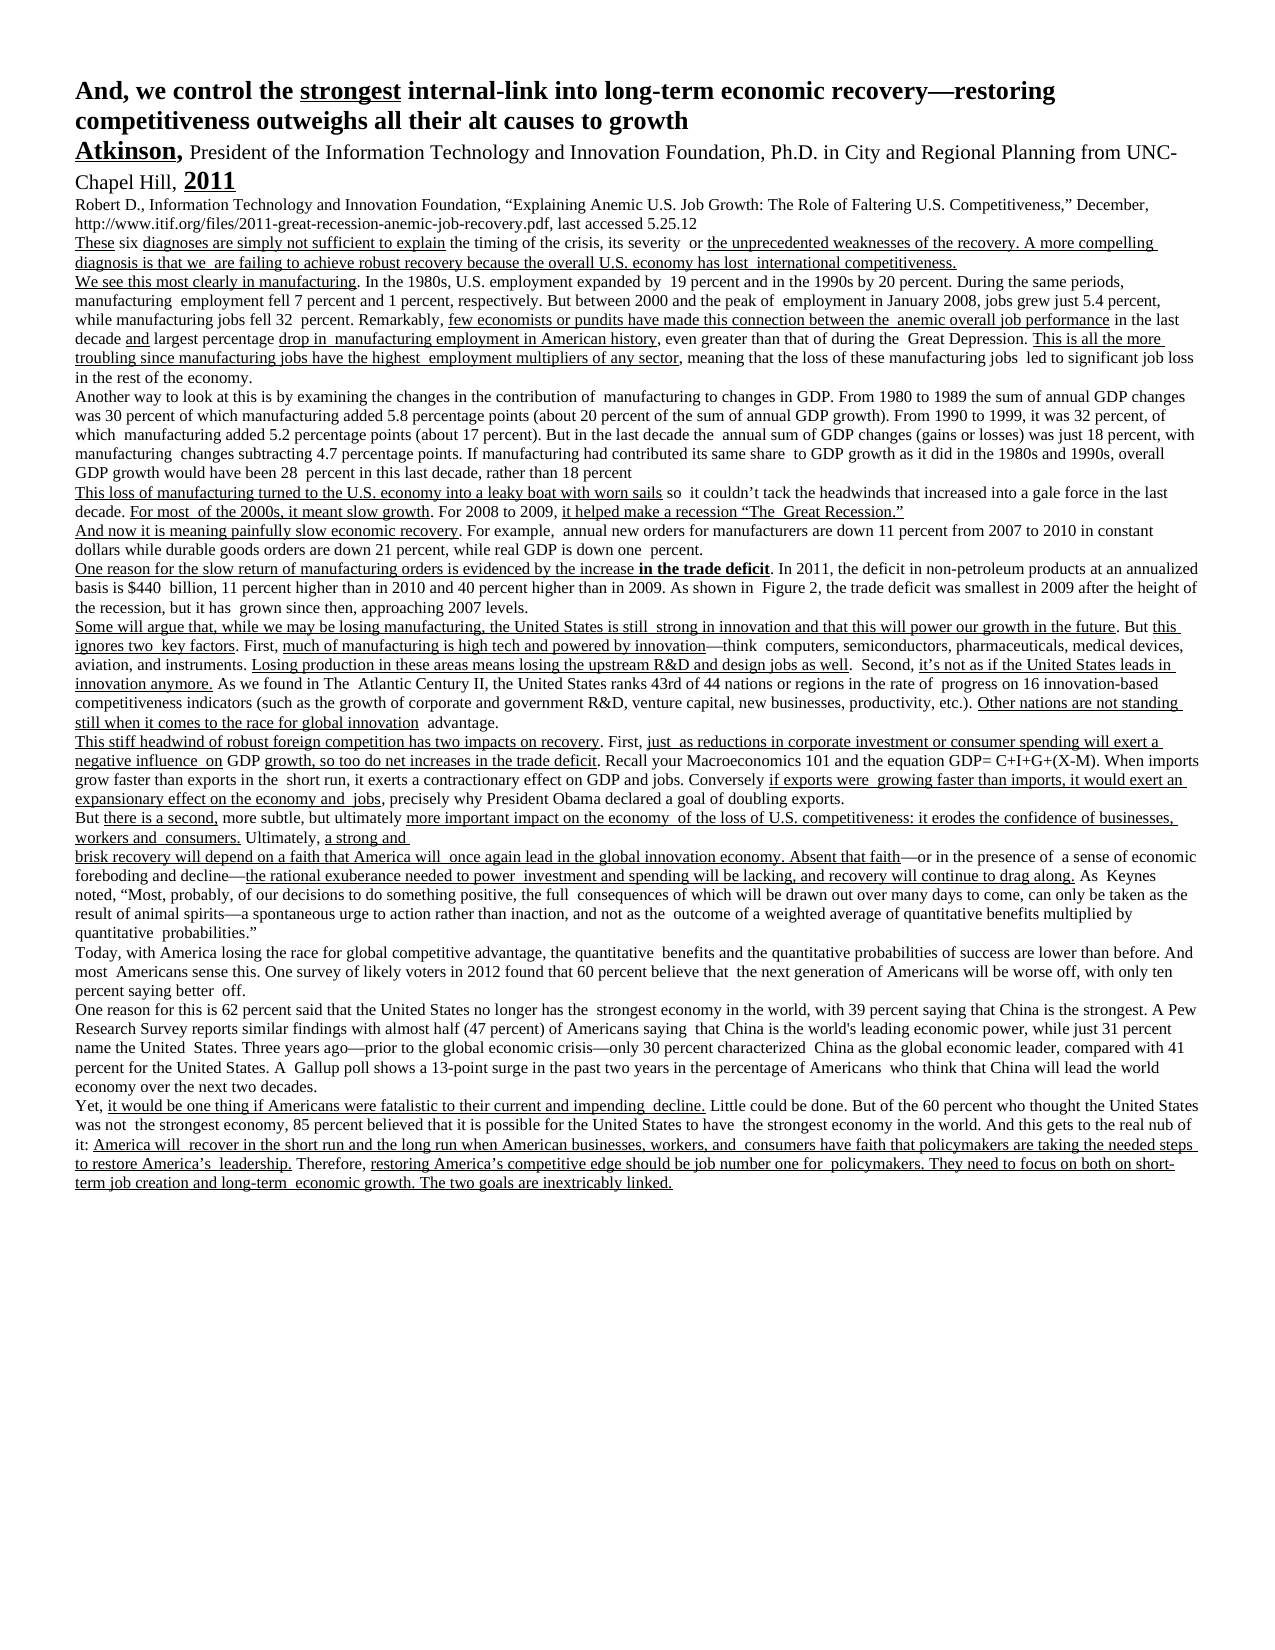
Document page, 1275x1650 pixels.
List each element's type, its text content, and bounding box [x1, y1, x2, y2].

text brisk recovery will depend on a faith that America will once again lead in the global innovation economy. Absent that faith—or in the presence of a sense of economic foreboding and decline—the rational exuberance needed to power investment and spending will be lacking, and recovery will continue to drag along. As Keynes noted, “Most, probably, of our decisions to do something positive, the full consequences of which will be drawn out over many days to come, can only be taken as the result of animal spirits—a spontaneous urge to action rather than inaction, and not as the outcome of a weighted average of quantitative benefits multiplied by quantitative probabilities.” [75, 847, 1200, 942]
text These six diagnoses are simply not sufficient to explain the timing of the crisis, its severity or the unprecedented weaknesses of the recovery. A more compelling diagnosis is that we are failing to achieve robust recovery because the overall U.S. economy has lost international competitiveness. [75, 233, 1200, 272]
text And, we control the strongest internal-link into long-term economic recovery—restoring competitiveness outweighs all their alt causes to growth [75, 75, 1200, 135]
text We see this most clearly in manufacturing. In the 1980s, U.S. employment expanded by 19 percent and in the 1990s by 20 percent. During the same periods, manufacturing employment fell 7 percent and 1 percent, respectively. But between 2000 and the peak of employment in January 2008, jobs grew just 5.4 percent, while manufacturing jobs fell 32 percent. Remarkably, few economists or pundits have made this connection between the anemic overall job performance in the last decade and largest percentage drop in manufacturing employment in American history, even greater than that of during the Great Depression. This is all the more troubling since manufacturing jobs have the highest employment multipliers of any sector, meaning that the loss of these manufacturing jobs led to significant job loss in the rest of the economy. [75, 272, 1200, 387]
text Atkinson, President of the Information Technology and Innovation Foundation, Ph.D. in City and Regional Planning from UNC-Chapel Hill, 2011 [75, 135, 1200, 195]
text And now it is meaning painfully slow economic recovery. For example, annual new orders for manufacturers are down 11 percent from 2007 to 2010 in constant dollars while durable goods orders are down 21 percent, while real GDP is down one percent. [75, 521, 1200, 559]
text One reason for this is 62 percent said that the United States no longer has the strongest economy in the world, with 39 percent saying that China is the strongest. A Pew Research Survey reports similar findings with almost half (47 percent) of Americans saying that China is the world's leading economic power, while just 31 percent name the United States. Three years ago—prior to the global economic crisis—only 30 percent characterized China as the global economic leader, compared with 41 percent for the United States. A Gallup poll shows a 13-point surge in the past two years in the percentage of Americans who think that China will lead the world economy over the next two decades. [75, 1000, 1200, 1096]
text Another way to look at this is by examining the changes in the contribution of manufacturing to changes in GDP. From 1980 to 1989 the sum of annual GDP changes was 30 percent of which manufacturing added 5.8 percentage points (about 20 percent of the sum of annual GDP growth). From 1990 to 1999, it was 32 percent, of which manufacturing added 5.2 percentage points (about 17 percent). But in the last decade the annual sum of GDP changes (gains or losses) was just 18 percent, with manufacturing changes subtracting 4.7 percentage points. If manufacturing had contributed its same share to GDP growth as it did in the 1980s and 1990s, overall GDP growth would have been 28 percent in this last decade, rather than 18 percent [75, 387, 1200, 482]
text This stiff headwind of robust foreign competition has two impacts on recovery. First, just as reductions in corporate investment or consumer spending will exert a negative influence on GDP growth, so too do net increases in the trade deficit. Recall your Macroeconomics 101 and the equation GDP= C+I+G+(X-M). When imports grow faster than exports in the short run, it exerts a contractionary effect on GDP and jobs. Conversely if exports were growing faster than imports, it would exert an expansionary effect on the economy and jobs, precisely why President Obama declared a goal of doubling exports. [75, 732, 1200, 808]
text This loss of manufacturing turned to the U.S. economy into a leaky boat with worn sails so it couldn’t tack the headwinds that increased into a gale force in the last decade. For most of the 2000s, it meant slow growth. For 2008 to 2009, it helped make a recession “The Great Recession.” [75, 482, 1200, 521]
text But there is a second, more subtle, but ultimately more important impact on the economy of the loss of U.S. competitiveness: it erodes the confidence of businesses, workers and consumers. Ultimately, a strong and [75, 808, 1200, 847]
text Robert D., Information Technology and Innovation Foundation, “Explaining Anemic U.S. Job Growth: The Role of Faltering U.S. Competitiveness,” December, http://www.itif.org/files/2011-great-recession-anemic-job-recovery.pdf, last accessed 5.25.12 [75, 195, 1200, 233]
text Yet, it would be one thing if Americans were fatalistic to their current and impending decline. Little could be done. But of the 60 percent who thought the United States was not the strongest economy, 85 percent believed that it is possible for the United States to have the strongest economy in the world. And this gets to the real nub of it: America will recover in the short run and the long run when American businesses, workers, and consumers have faith that policymakers are taking the needed steps to restore America’s leadership. Therefore, restoring America’s competitive edge should be job number one for policymakers. They need to focus on both on short-term job creation and long-term economic growth. The two goals are inextricably linked. [75, 1096, 1200, 1192]
text One reason for the slow return of manufacturing orders is evidenced by the increase in the trade deficit. In 2011, the deficit in non-petroleum products at an annualized basis is $440 billion, 11 percent higher than in 2010 and 40 percent higher than in 2009. As shown in Figure 2, the trade deficit was smallest in 2009 after the height of the recession, but it has grown since then, approaching 2007 levels. [75, 559, 1200, 617]
text Today, with America losing the race for global competitive advantage, the quantitative benefits and the quantitative probabilities of success are lower than before. And most Americans sense this. One survey of likely voters in 2012 found that 60 percent believe that the next generation of Americans will be worse off, with only ten percent saying better off. [75, 942, 1200, 1000]
text Some will argue that, while we may be losing manufacturing, the United States is still strong in innovation and that this will power our growth in the future. But this ignores two key factors. First, much of manufacturing is high tech and powered by innovation—think computers, semiconductors, pharmaceuticals, medical devices, aviation, and instruments. Losing production in these areas means losing the upstream R&D and design jobs as well. Second, it’s not as if the United States leads in innovation anymore. As we found in The Atlantic Century II, the United States ranks 43rd of 44 nations or regions in the rate of progress on 16 innovation-based competitiveness indicators (such as the growth of corporate and government R&D, venture capital, new businesses, productivity, etc.). Other nations are not standing still when it comes to the race for global innovation advantage. [75, 617, 1200, 732]
